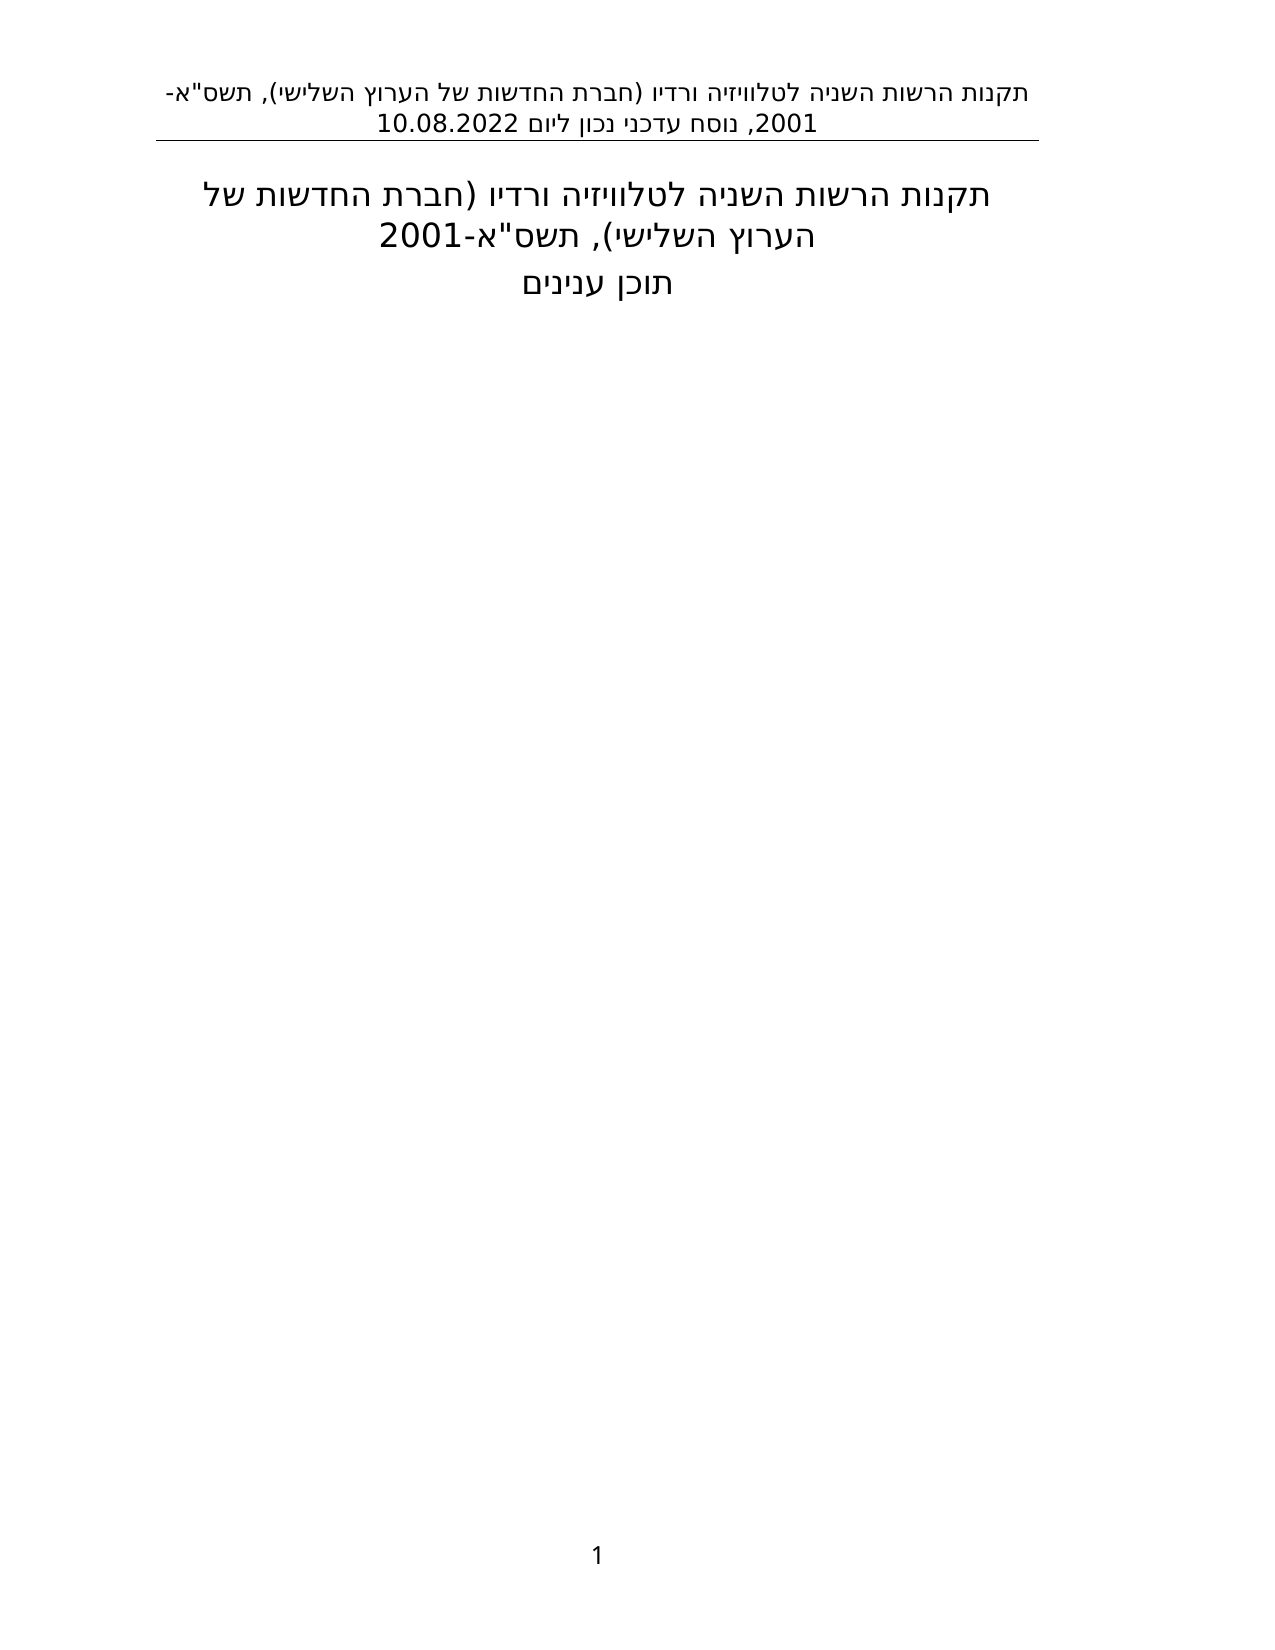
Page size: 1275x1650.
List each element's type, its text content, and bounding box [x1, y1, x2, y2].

text תוכן ענינים [156, 270, 1039, 308]
text תקנות הרשות השניה לטלוויזיה ורדיו (חברת החדשות של הערוץ השלישי), תשס"א-2001 [156, 182, 1039, 261]
